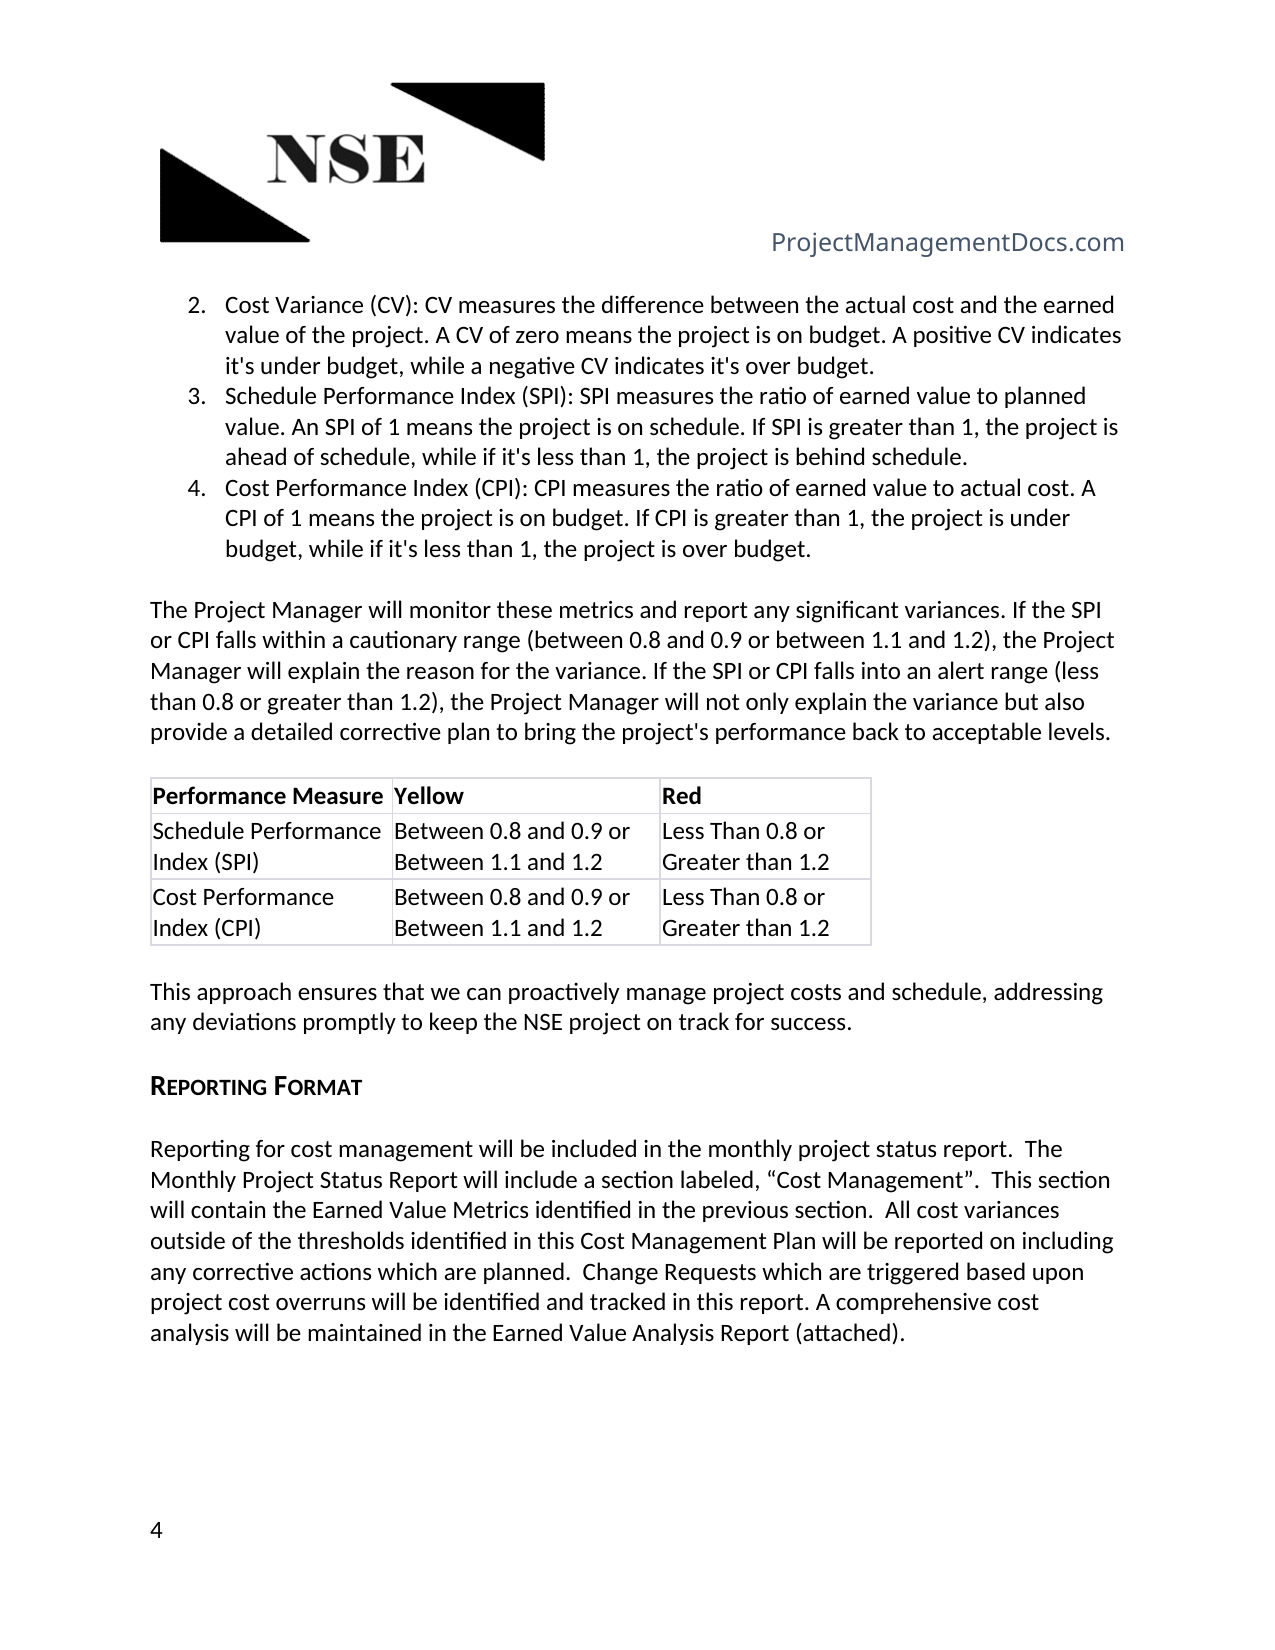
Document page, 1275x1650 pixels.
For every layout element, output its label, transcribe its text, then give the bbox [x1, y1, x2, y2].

table_cell Less Than 0.8 or Greater than 1.2 [661, 814, 870, 878]
text This approach ensures that we can proactively manage project costs and schedule, addressing any deviations promptly to keep the NSE project on track for success. [150, 976, 1125, 1037]
picture [150, 75, 553, 251]
table_header Performance Measure [152, 779, 392, 812]
table_cell Between 0.8 and 0.9 or Between 1.1 and 1.2 [393, 814, 659, 878]
subtitle Reporting Format [150, 1067, 1125, 1103]
table_cell Between 0.8 and 0.9 or Between 1.1 and 1.2 [393, 880, 659, 944]
table_header Red [661, 779, 870, 812]
table_cell Cost Performance Index (CPI) [152, 880, 392, 944]
table_header Yellow [393, 779, 659, 812]
table_cell Less Than 0.8 or Greater than 1.2 [661, 880, 870, 944]
table_cell Schedule Performance Index (SPI) [152, 814, 392, 878]
list Schedule Performance Index (SPI): SPI measures the ratio of earned value to planned value. An SPI of 1 means the project is on schedule. If SPI is greater than 1, the project is ahead of schedule, while if it's less than 1, the project is behind schedule. [187, 380, 1125, 472]
text Reporting for cost management will be included in the monthly project status report. The Monthly Project Status Report will include a section labeled, “Cost Management”. This section will contain the Earned Value Metrics identified in the previous section. All cost variances outside of the thresholds identified in this Cost Management Plan will be reported on including any corrective actions which are planned. Change Requests which are triggered based upon project cost overruns will be identified and tracked in this report. A comprehensive cost analysis will be maintained in the Earned Value Analysis Report (attached). [150, 1134, 1125, 1347]
list Cost Variance (CV): CV measures the difference between the actual cost and the earned value of the project. A CV of zero means the project is on budget. A positive CV indicates it's under budget, while a negative CV indicates it's over budget. [187, 289, 1125, 380]
list Cost Performance Index (CPI): CPI measures the ratio of earned value to actual cost. A CPI of 1 means the project is on budget. If CPI is greater than 1, the project is under budget, while if it's less than 1, the project is over budget. [187, 472, 1125, 563]
text The Project Manager will monitor these metrics and report any significant variances. If the SPI or CPI falls within a cautionary range (between 0.8 and 0.9 or between 1.1 and 1.2), the Project Manager will explain the reason for the variance. If the SPI or CPI falls into an alert range (less than 0.8 or greater than 1.2), the Project Manager will not only explain the variance but also provide a detailed corrective plan to bring the project's performance back to acceptable levels. [150, 594, 1125, 747]
